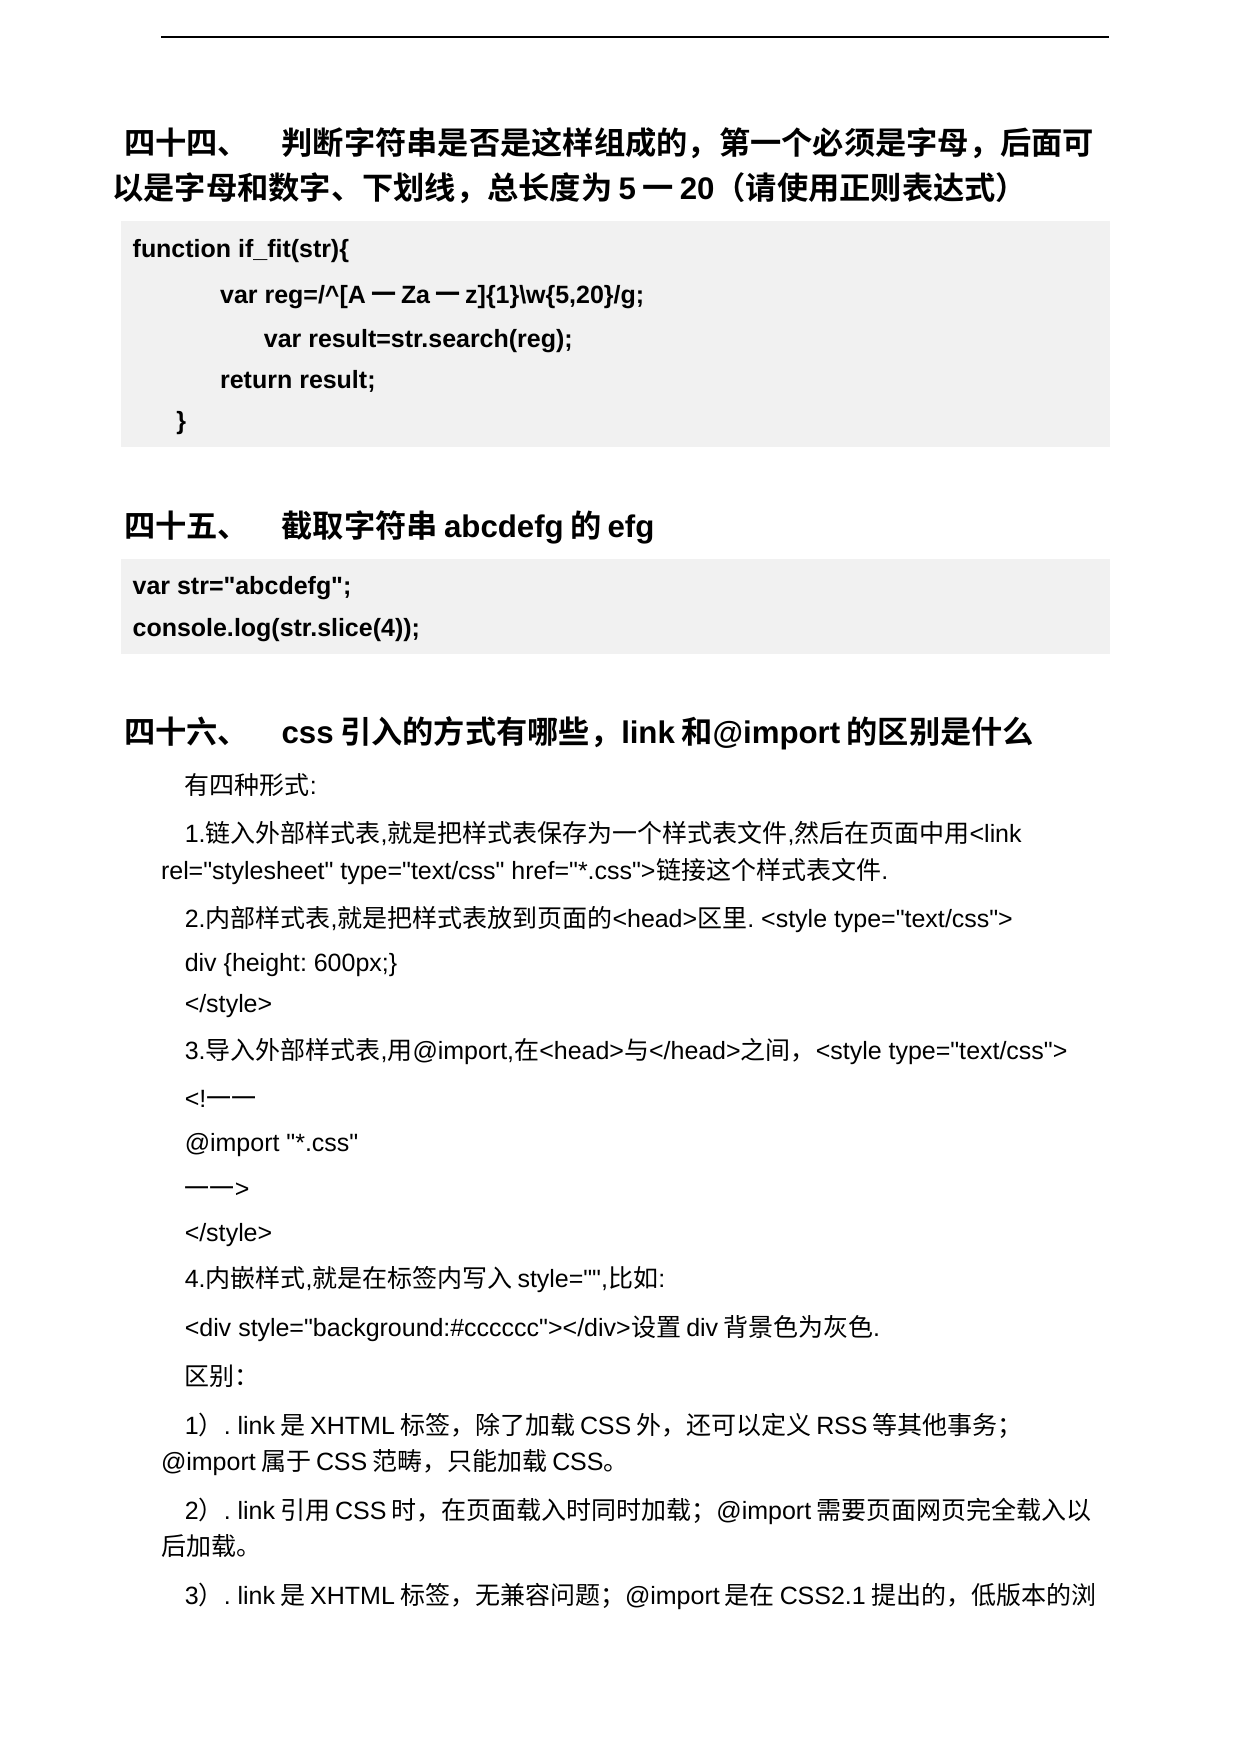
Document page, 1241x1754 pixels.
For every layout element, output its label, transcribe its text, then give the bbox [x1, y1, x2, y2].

text 判断字符串是否是这样组成的，第一个必须是字母，后面可以是字母和数字、下划线，总长度为5一20（请使用正则表达式） [112, 118, 1109, 208]
text 1）. link是XHTML标签，除了加载CSS外，还可以定义RSS等其他事务；@import属于CSS范畴，只能加载CSS。 [161, 1405, 1109, 1478]
text <!一一 [161, 1079, 1109, 1115]
text 4.内嵌样式,就是在标签内写入style="",比如: [161, 1259, 1109, 1295]
text 1.链入外部样式表,就是把样式表保存为一个样式表文件,然后在页面中用<link rel="stylesheet" type="text/css" href="*.css">链接这个样式表文件. [161, 814, 1109, 886]
text 2）. link引用CSS时，在页面载入时同时加载；@import需要页面网页完全载入以后加载。 [161, 1490, 1109, 1563]
text 有四种形式: [161, 765, 1109, 801]
text css引入的方式有哪些，link和@import的区别是什么 [112, 707, 1109, 753]
text div {height: 600px;} [161, 948, 1109, 976]
text 截取字符串abcdefg的efg [112, 501, 1109, 546]
table_header function if_fit(str){ var reg=/^[A一Za一z]{1}\w{5,20}/g; var result=str.search(reg); return result; } [121, 221, 1110, 447]
text </style> [161, 989, 1109, 1018]
text <div style="background:#cccccc"></div>设置div背景色为灰色. [161, 1308, 1109, 1344]
text 区别： [161, 1356, 1109, 1393]
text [161, 1575, 1109, 1611]
text 2.内部样式表,就是把样式表放到页面的<head>区里. <style type="text/css"> [161, 899, 1109, 935]
text 3.导入外部样式表,用@import,在<head>与</head>之间，<style type="text/css"> [161, 1030, 1109, 1066]
table_header var str="abcdefg"; console.log(str.slice(4)); [121, 559, 1110, 654]
text </style> [161, 1218, 1109, 1246]
text @import "*.css" [161, 1128, 1109, 1156]
text 一一> [161, 1169, 1109, 1205]
